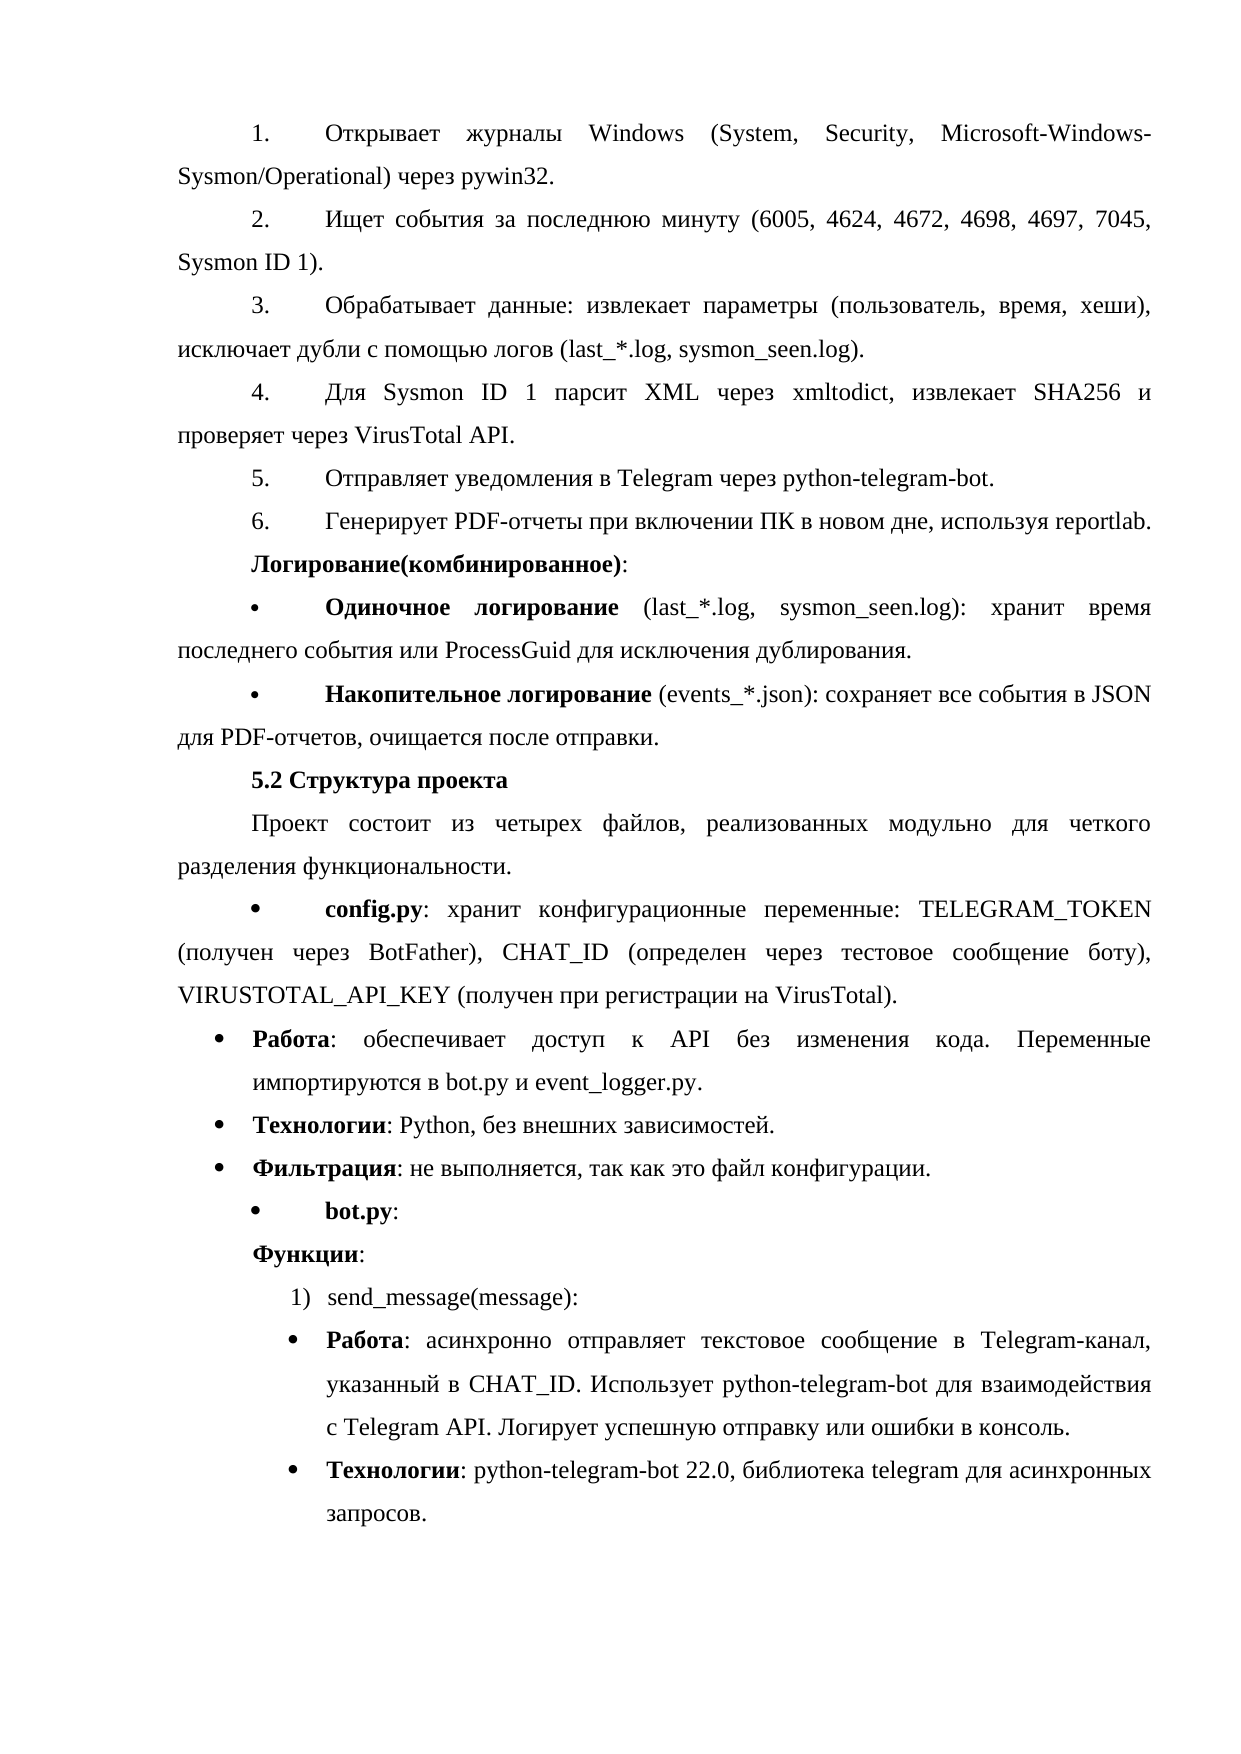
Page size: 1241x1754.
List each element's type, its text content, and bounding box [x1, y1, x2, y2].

list Отправляет уведомления в Telegram через python-telegram-bot. [177, 463, 1152, 492]
list Технологии: Python, без внешних зависимостей. [215, 1110, 1152, 1139]
list bot.py: [177, 1196, 1152, 1225]
list config.py: хранит конфигурационные переменные: TELEGRAM_TOKEN (получен через BotFather), CHAT_ID (определен через тестовое сообщение боту), VIRUSTOTAL_API_KEY (получен при регистрации на VirusTotal). [177, 894, 1152, 1009]
list Одиночное логирование (last_*.log, sysmon_seen.log): хранит время последнего события или ProcessGuid для исключения дублирования. [177, 592, 1152, 664]
list Фильтрация: не выполняется, так как это файл конфигурации. [215, 1153, 1152, 1182]
list Для Sysmon ID 1 парсит XML через xmltodict, извлекает SHA256 и проверяет через VirusTotal API. [177, 377, 1152, 449]
list Генерирует PDF-отчеты при включении ПК в новом дне, используя reportlab. [177, 506, 1152, 535]
text Логирование(комбинированное): [177, 549, 1152, 578]
text Проект состоит из четырех файлов, реализованных модульно для четкого разделения функциональности. [177, 808, 1152, 880]
subtitle 5.2 Структура проекта [177, 765, 1152, 794]
list send_message(message): [290, 1282, 1152, 1311]
list Ищет события за последнюю минуту (6005, 4624, 4672, 4698, 4697, 7045, Sysmon ID 1). [177, 204, 1152, 276]
list Работа: обеспечивает доступ к API без изменения кода. Переменные импортируются в bot.py и event_logger.py. [215, 1024, 1152, 1096]
list Открывает журналы Windows (System, Security, Microsoft-Windows-Sysmon/Operational) через pywin32. [177, 118, 1152, 190]
list Работа: асинхронно отправляет текстовое сообщение в Telegram-канал, указанный в CHAT_ID. Использует python-telegram-bot для взаимодействия с Telegram API. Логирует успешную отправку или ошибки в консоль. [288, 1326, 1152, 1441]
list Накопительное логирование (events_*.json): сохраняет все события в JSON для PDF-отчетов, очищается после отправки. [177, 679, 1152, 751]
text Функции: [252, 1239, 1152, 1268]
list Технологии: python-telegram-bot 22.0, библиотека telegram для асинхронных запросов. [288, 1455, 1152, 1527]
list Обрабатывает данные: извлекает параметры (пользователь, время, хеши), исключает дубли с помощью логов (last_*.log, sysmon_seen.log). [177, 291, 1152, 362]
